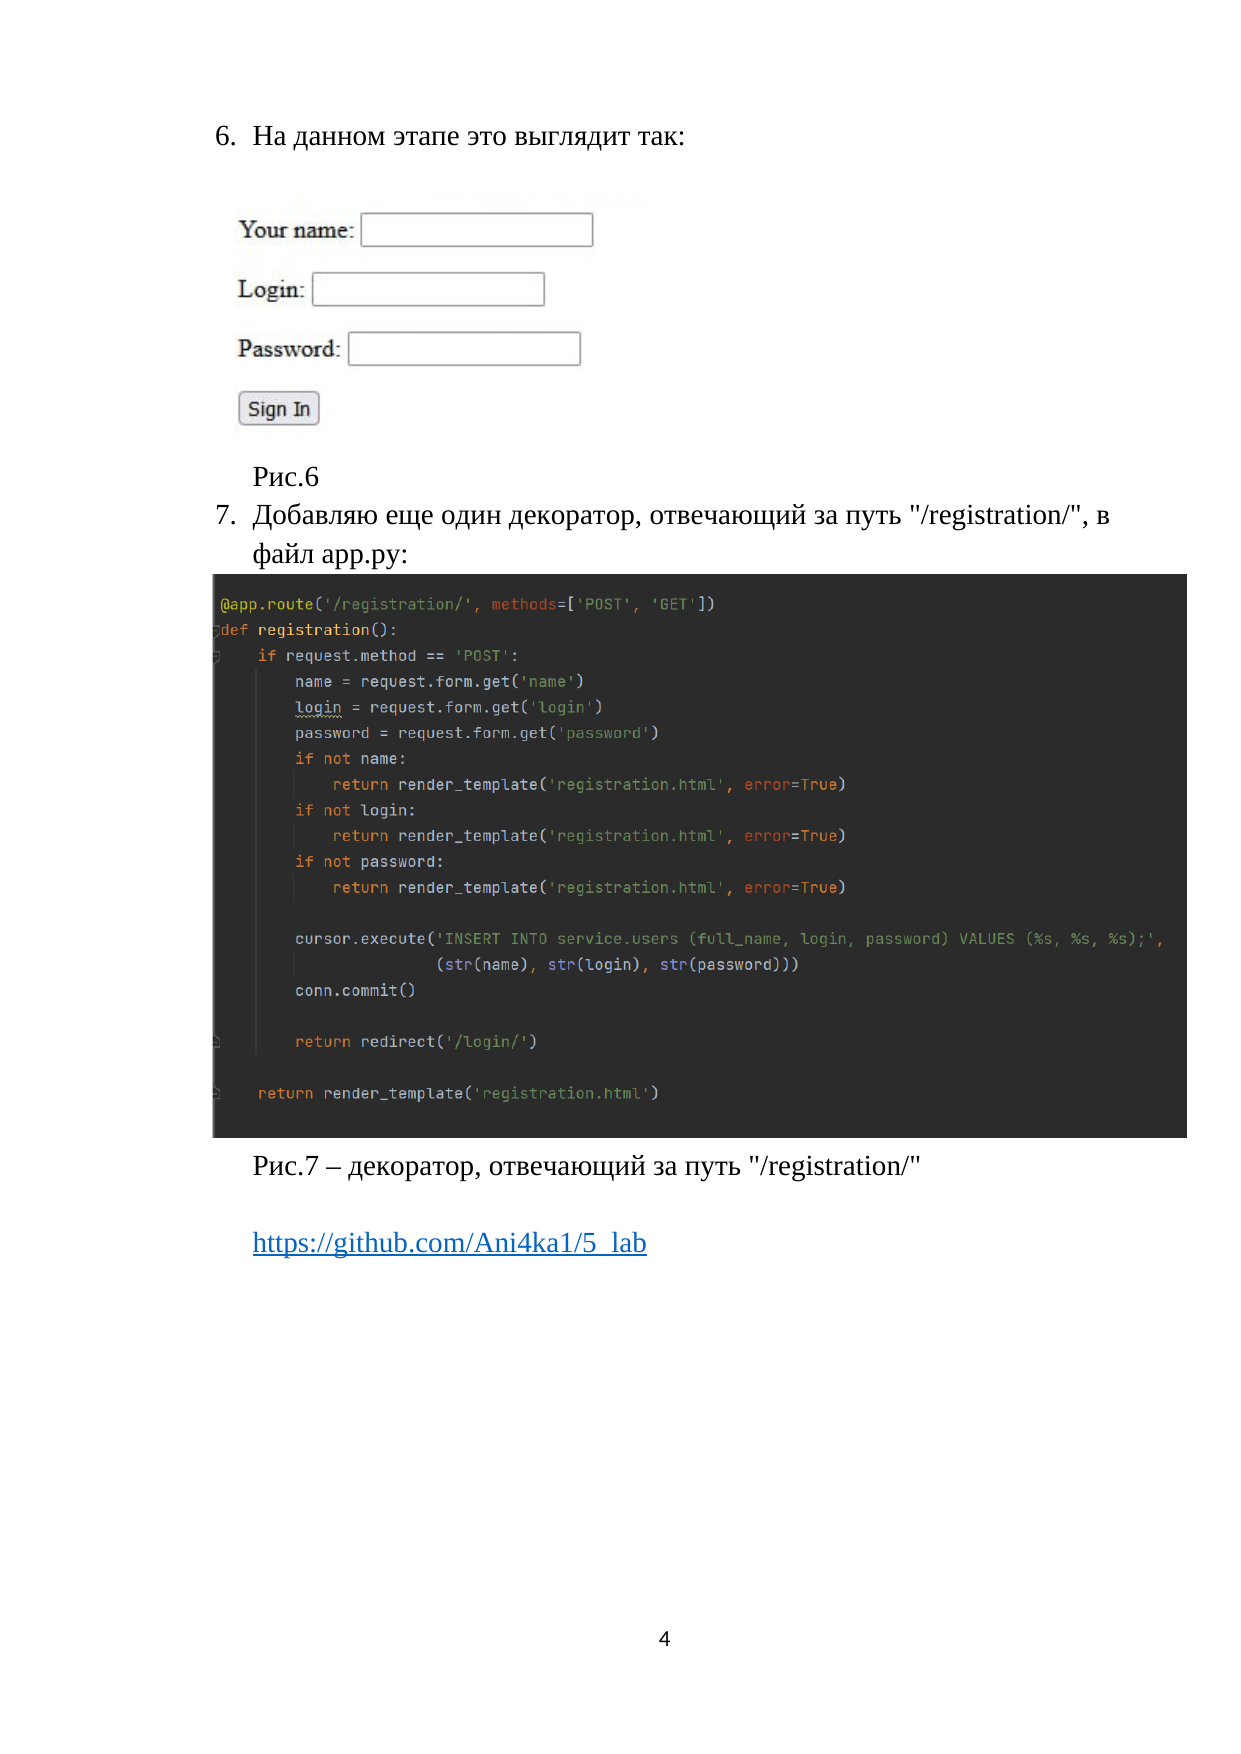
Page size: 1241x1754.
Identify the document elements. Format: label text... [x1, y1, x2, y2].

list Рис.6 [252, 459, 1152, 492]
list Добавляю еще один декоратор, отвечающий за путь "/registration/", в файл app.py: [215, 497, 1152, 569]
list https://github.com/Ani4ka1/5_lab [252, 1225, 1152, 1259]
picture [212, 574, 1187, 1138]
list На данном этапе это выглядит так: [215, 118, 1152, 152]
list Рис.7 – декоратор, отвечающий за путь "/registration/" [252, 1138, 1152, 1182]
picture [234, 195, 644, 451]
